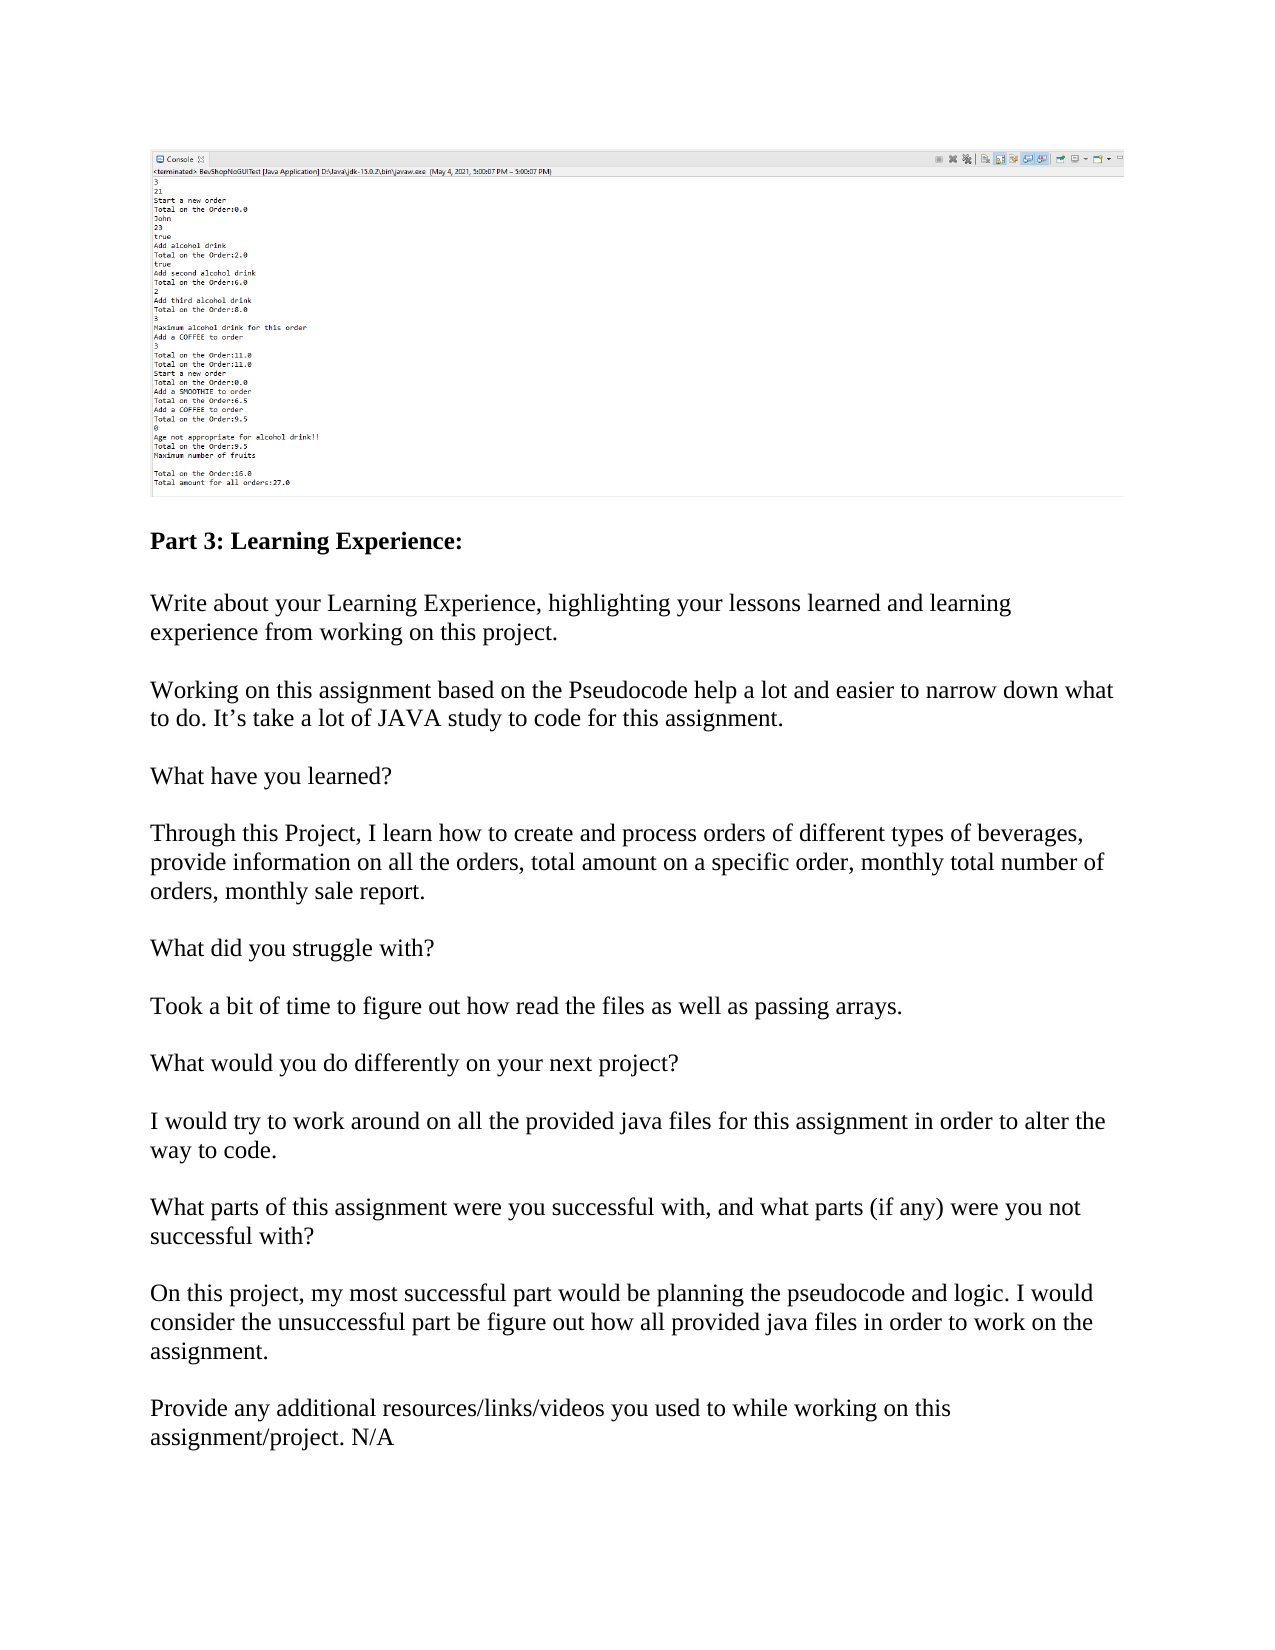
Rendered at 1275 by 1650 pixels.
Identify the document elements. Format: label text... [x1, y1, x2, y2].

text Working on this assignment based on the Pseudocode help a lot and easier to narrow down what to do. It’s take a lot of JAVA study to code for this assignment. [150, 675, 1125, 732]
text Through this Project, I learn how to create and process orders of different types of beverages, provide information on all the orders, total amount on a specific order, monthly total number of orders, monthly sale report. [150, 818, 1125, 905]
text Part 3: Learning Experience: [150, 526, 1125, 554]
text What have you learned? [150, 761, 1125, 790]
picture [150, 149, 1124, 497]
text What did you struggle with? [150, 933, 1125, 962]
text Write about your Learning Experience, highlighting your lessons learned and learning experience from working on this project. [150, 588, 1125, 646]
text What parts of this assignment were you successful with, and what parts (if any) were you not successful with? [150, 1192, 1125, 1250]
text I would try to work around on all the provided java files for this assignment in order to alter the way to code. [150, 1106, 1125, 1163]
text Took a bit of time to figure out how read the files as well as passing arrays. [150, 991, 1125, 1020]
text Provide any additional resources/links/videos you used to while working on this assignment/project. N/A [150, 1393, 1125, 1451]
text What would you do differently on your next project? [150, 1048, 1125, 1077]
text On this project, my most successful part would be planning the pseudocode and logic. I would consider the unsuccessful part be figure out how all provided java files in order to work on the assignment. [150, 1278, 1125, 1365]
